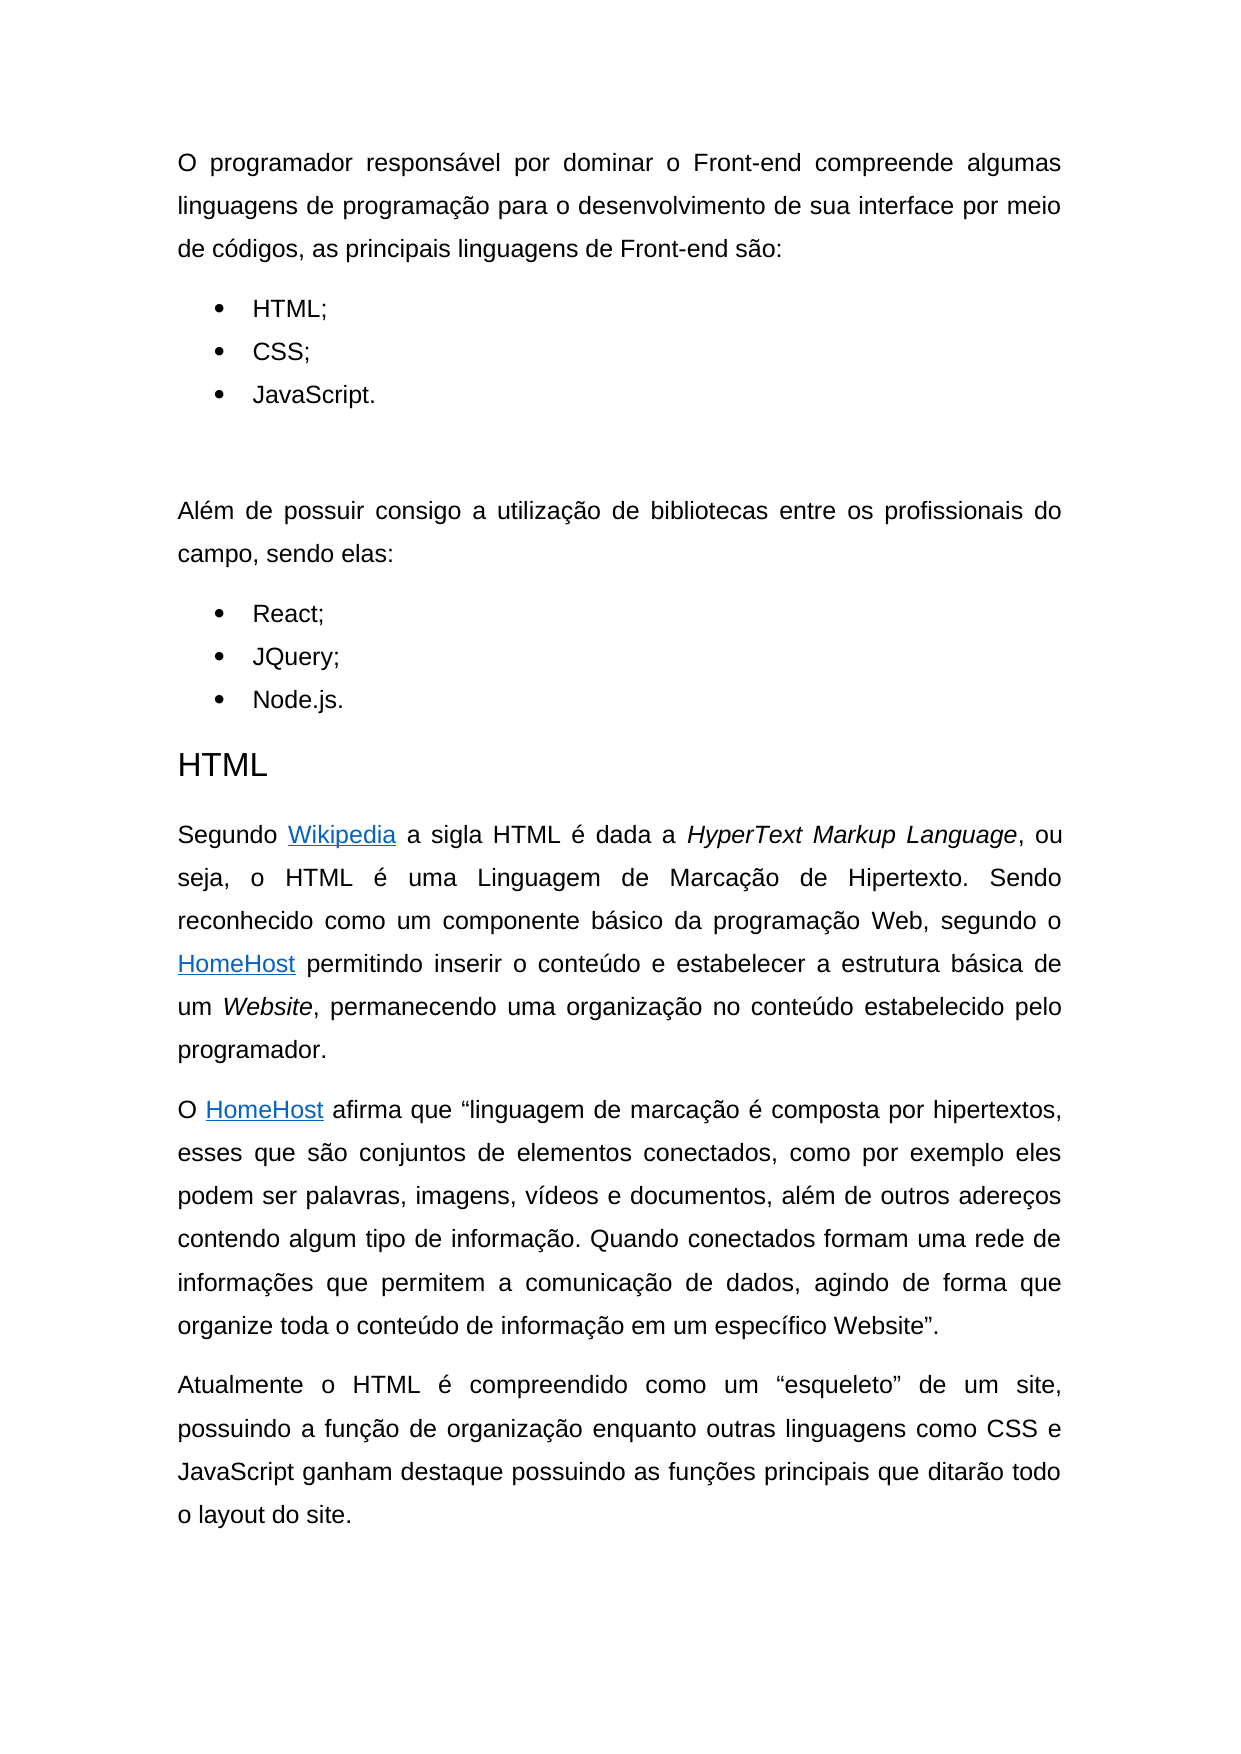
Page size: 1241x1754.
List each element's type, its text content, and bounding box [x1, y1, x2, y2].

list CSS; [215, 337, 1063, 366]
text Além de possuir consigo a utilização de bibliotecas entre os profissionais do campo, sendo elas: [177, 496, 1063, 568]
list React; [215, 599, 1063, 628]
text Atualmente o HTML é compreendido como um “esqueleto” de um site, possuindo a função de organização enquanto outras linguagens como CSS e JavaScript ganham destaque possuindo as funções principais que ditarão todo o layout do site. [177, 1371, 1063, 1529]
text HTML [177, 745, 1063, 784]
list JQuery; [215, 642, 1063, 671]
list JavaScript. [215, 380, 1063, 409]
list HTML; [215, 294, 1063, 322]
list Node.js. [215, 686, 1063, 714]
text O programador responsável por dominar o Front-end compreende algumas linguagens de programação para o desenvolvimento de sua interface por meio de códigos, as principais linguagens de Front-end são: [177, 148, 1063, 263]
text Segundo Wikipedia a sigla HTML é dada a HyperText Markup Language, ou seja, o HTML é uma Linguagem de Marcação de Hipertexto. Sendo reconhecido como um componente básico da programação Web, segundo o HomeHost permitindo inserir o conteúdo e estabelecer a estrutura básica de um Website, permanecendo uma organização no conteúdo estabelecido pelo programador. [177, 820, 1063, 1064]
text O HomeHost afirma que “linguagem de marcação é composta por hipertextos, esses que são conjuntos de elementos conectados, como por exemplo eles podem ser palavras, imagens, vídeos e documentos, além de outros adereços contendo algum tipo de informação. Quando conectados formam uma rede de informações que permitem a comunicação de dados, agindo de forma que organize toda o conteúdo de informação em um específico Website”. [177, 1095, 1063, 1339]
